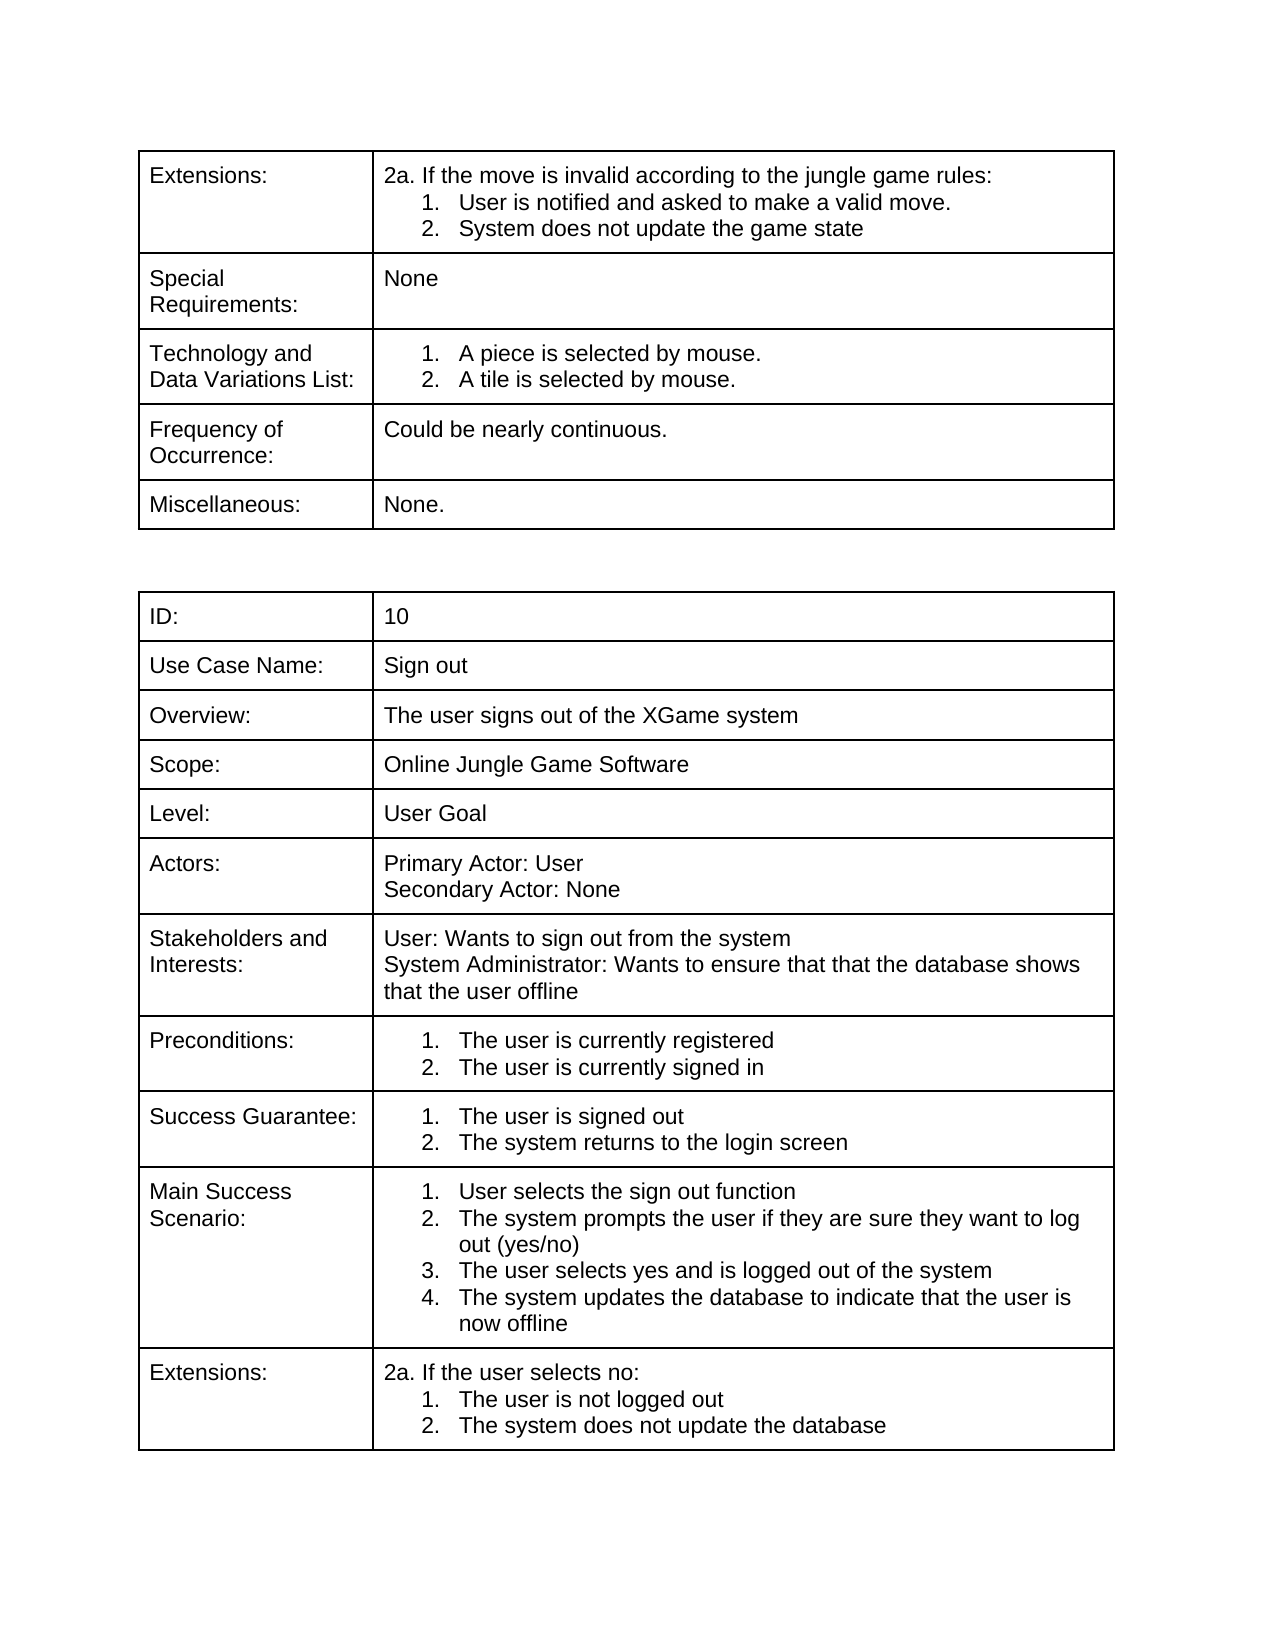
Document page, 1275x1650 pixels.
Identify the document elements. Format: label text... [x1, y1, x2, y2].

table_cell User Goal [374, 790, 1113, 837]
table_cell Stakeholders and Interests: [140, 915, 372, 1014]
table_cell Could be nearly continuous. [374, 405, 1113, 479]
table_cell Scope: [140, 741, 372, 788]
table_header 10 [374, 593, 1113, 640]
table_cell Technology and Data Variations List: [140, 330, 372, 403]
table_cell Use Case Name: [140, 642, 372, 689]
table_cell Miscellaneous: [140, 481, 372, 528]
table_cell 2a. If the user selects no: The user is not logged out The system does not update the database [374, 1349, 1113, 1449]
table_cell None [374, 254, 1113, 328]
table_cell A piece is selected by mouse. A tile is selected by mouse. [374, 330, 1113, 403]
table_cell The user signs out of the XGame system [374, 691, 1113, 738]
table_cell Actors: [140, 839, 372, 913]
table_cell None. [374, 481, 1113, 528]
table_cell Main Success Scenario: [140, 1168, 372, 1347]
table_cell The user is signed out The system returns to the login screen [374, 1092, 1113, 1166]
table_header ID: [140, 593, 372, 640]
table_cell Frequency of Occurrence: [140, 405, 372, 479]
table_cell User selects the sign out function The system prompts the user if they are sure they want to log out (yes/no) The user selects yes and is logged out of the system The system updates the database to indicate that the user is now offline [374, 1168, 1113, 1347]
table_cell Overview: [140, 691, 372, 738]
table_cell The user is currently registered The user is currently signed in [374, 1017, 1113, 1090]
table_cell 2a. If the move is invalid according to the jungle game rules: User is notified and asked to make a valid move. System does not update the game state [374, 152, 1113, 252]
table_cell Sign out [374, 642, 1113, 689]
table_cell Success Guarantee: [140, 1092, 372, 1166]
table_cell User: Wants to sign out from the system System Administrator: Wants to ensure that that the database shows that the user offline [374, 915, 1113, 1014]
table_cell Primary Actor: User Secondary Actor: None [374, 839, 1113, 913]
table_cell Extensions: [140, 152, 372, 252]
table_cell Extensions: [140, 1349, 372, 1449]
table_cell Level: [140, 790, 372, 837]
table_cell Preconditions: [140, 1017, 372, 1090]
table_cell Online Jungle Game Software [374, 741, 1113, 788]
table_cell Special Requirements: [140, 254, 372, 328]
